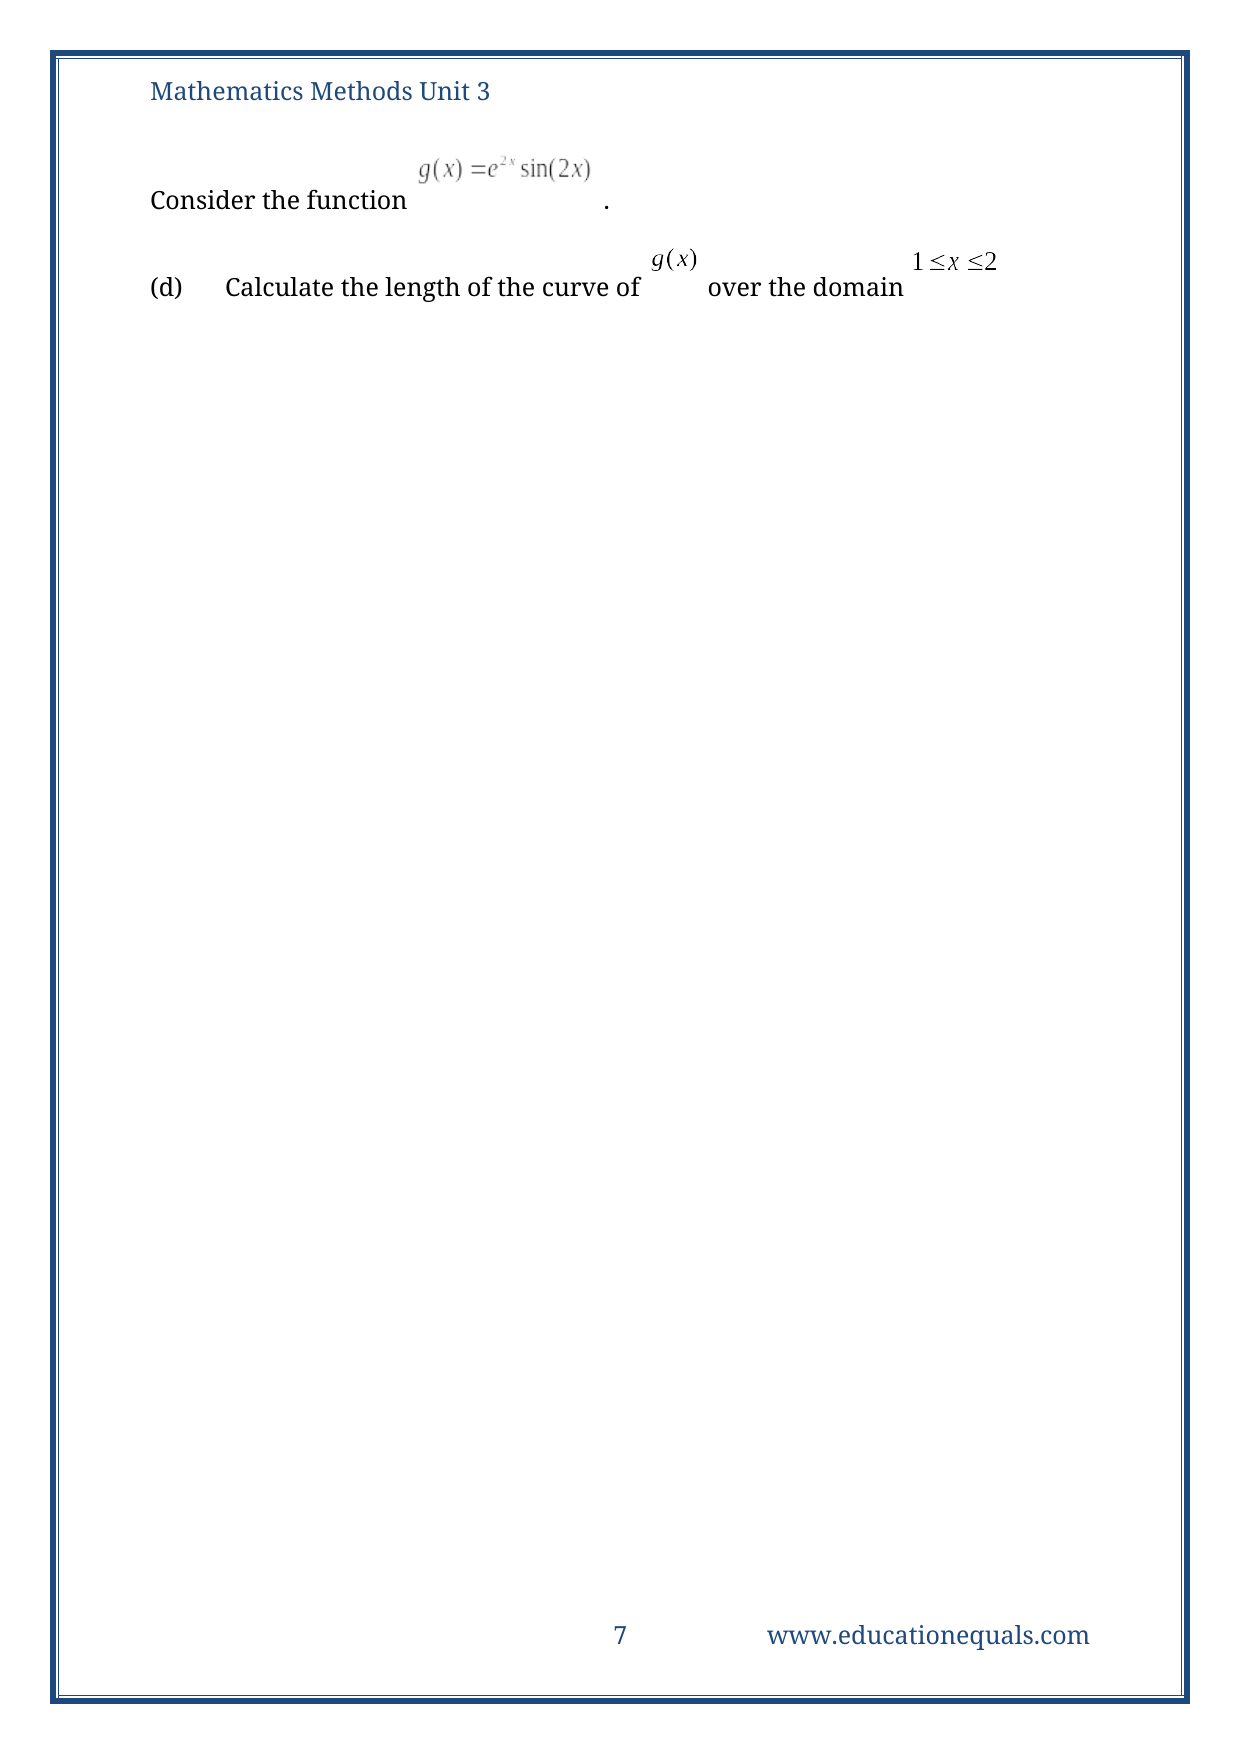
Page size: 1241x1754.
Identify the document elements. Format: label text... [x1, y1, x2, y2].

text (d) Calculate the length of the curve of over the domain [150, 242, 1090, 303]
text Consider the function . [150, 150, 1090, 216]
